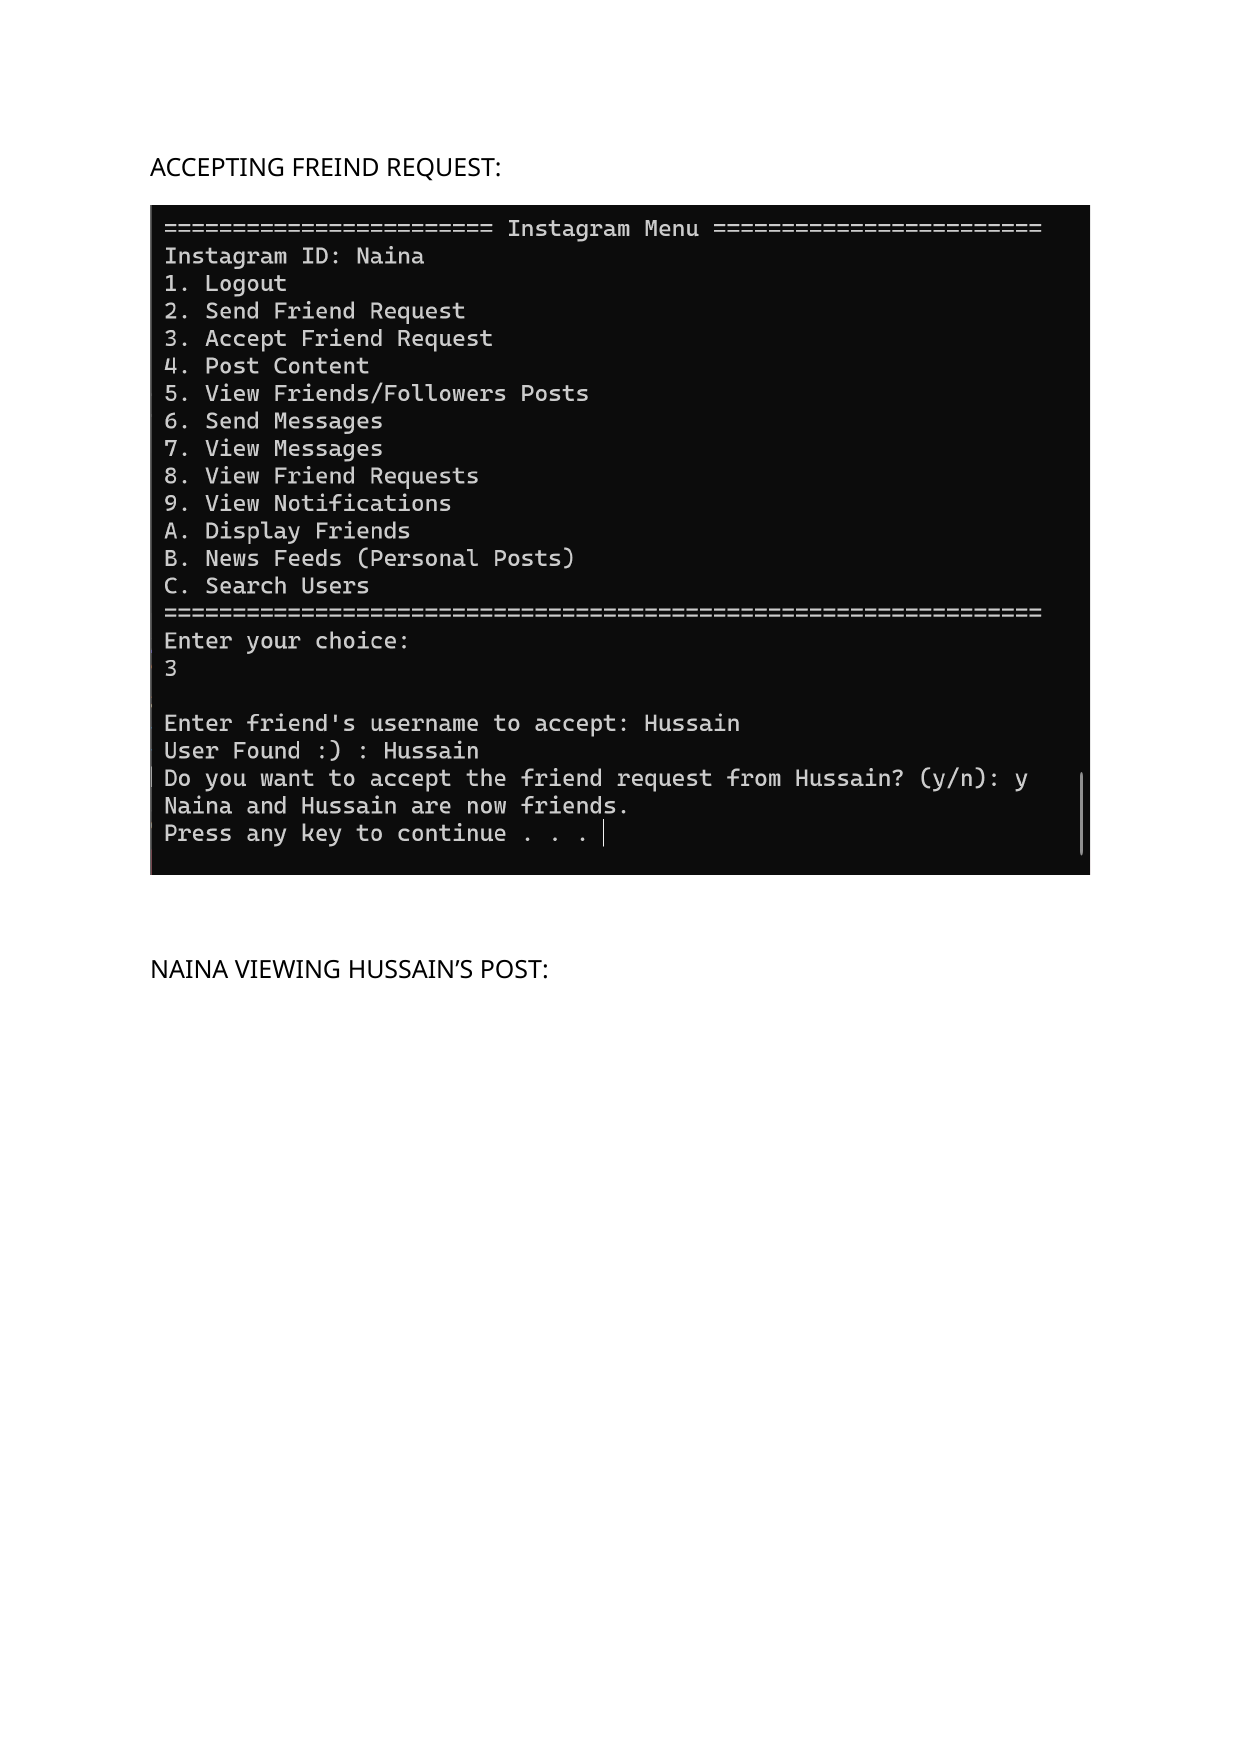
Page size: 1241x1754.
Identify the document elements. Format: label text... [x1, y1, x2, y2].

text NAINA VIEWING HUSSAIN’S POST: [150, 952, 1090, 986]
picture [150, 205, 1091, 875]
text ACCEPTING FREIND REQUEST: [150, 150, 1090, 184]
